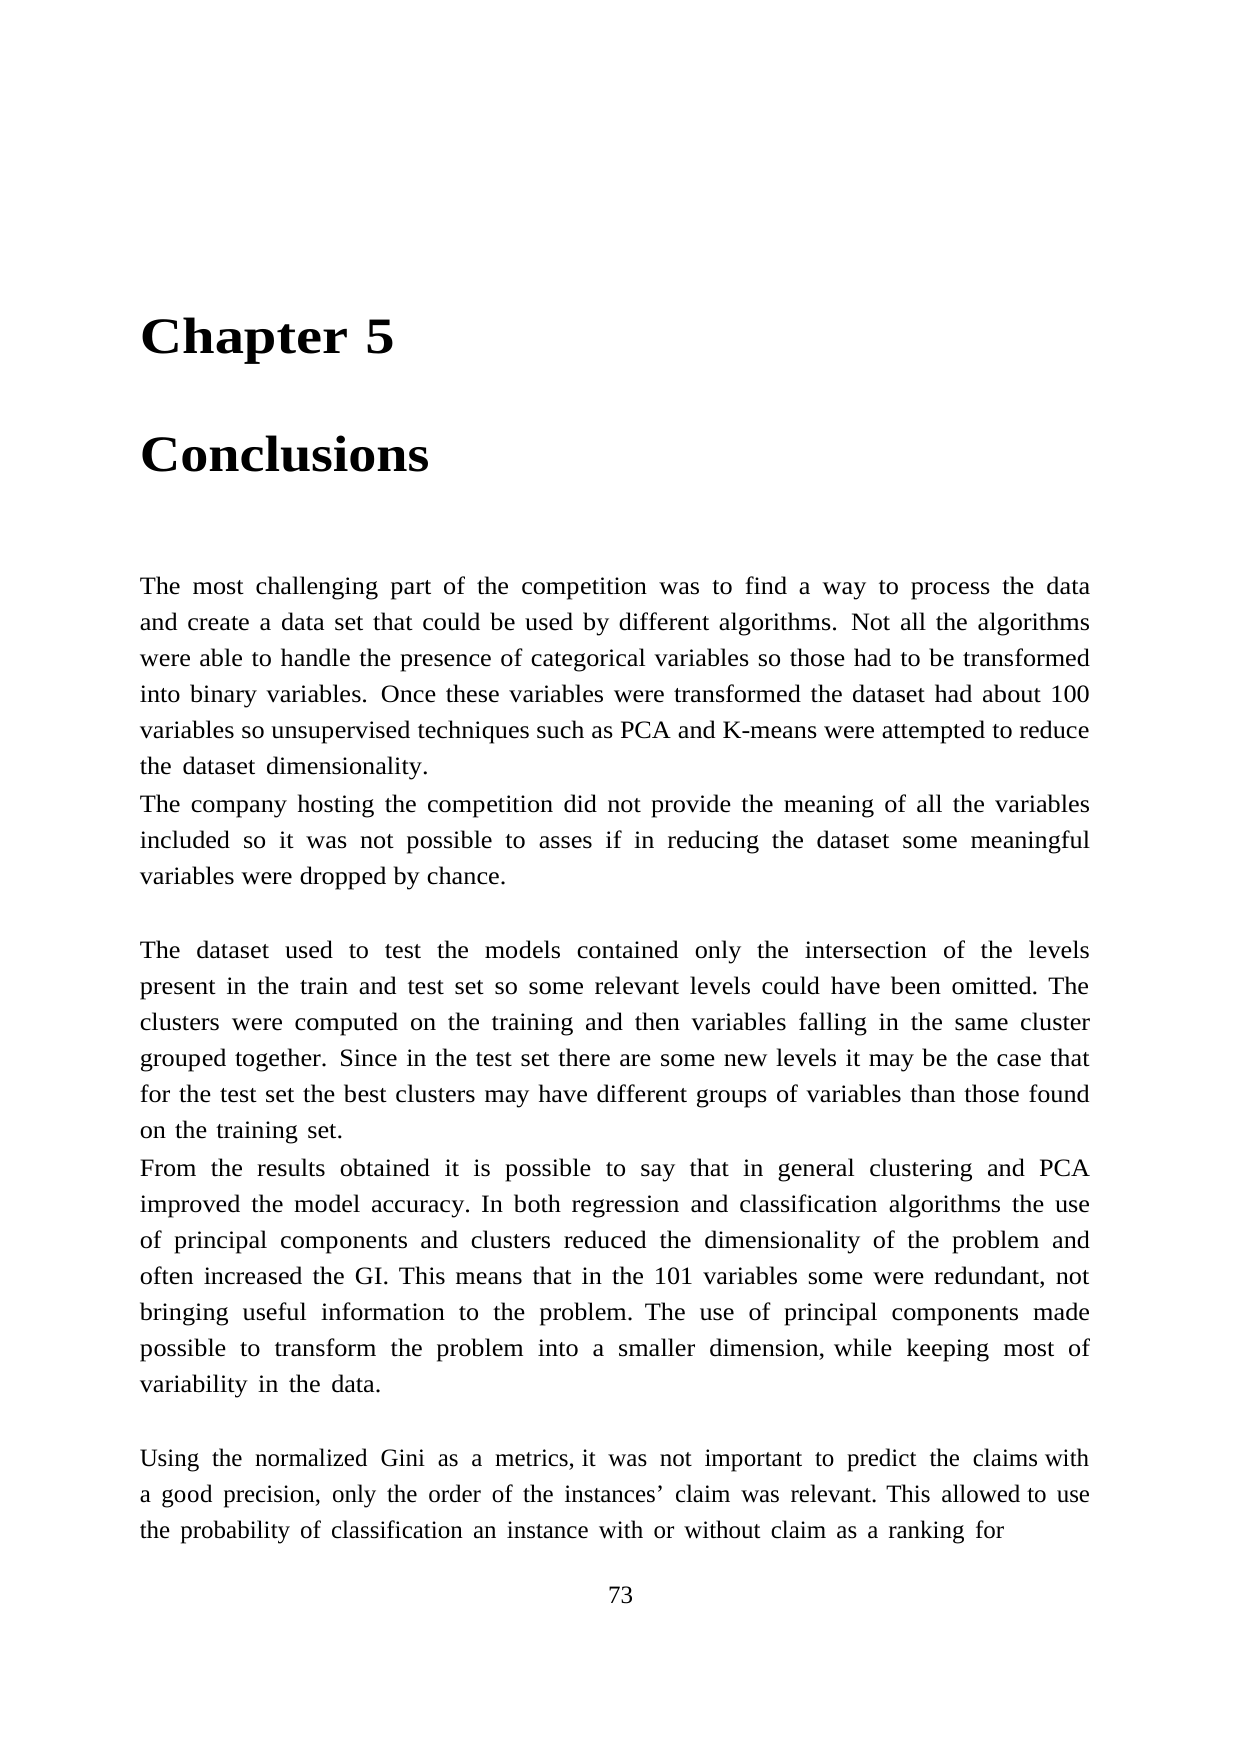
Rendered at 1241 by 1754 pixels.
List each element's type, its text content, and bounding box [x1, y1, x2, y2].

text The dataset used to test the models contained only the intersection of the levels present in the train and test set so some relevant levels could have been omitted. The clusters were computed on the training and then variables falling in the same cluster grouped together. Since in the test set there are some new levels it may be the case that for the test set the best clusters may have different groups of variables than those found on the training set. [139, 935, 1090, 1144]
text The company hosting the competition did not provide the meaning of all the variables included so it was not possible to asses if in reducing the dataset some meaningful variables were dropped by chance. [139, 789, 1090, 890]
text Using the normalized Gini as a metrics, it was not important to predict the claims with a good precision, only the order of the instances’ claim was relevant. This allowed to use the probability of classification an instance with or without claim as a ranking for [139, 1443, 1090, 1544]
text From the results obtained it is possible to say that in general clustering and PCA improved the model accuracy. In both regression and classification algorithms the use of principal components and clusters reduced the dimensionality of the problem and often increased the GI. This means that in the 101 variables some were redundant, not bringing useful information to the problem. The use of principal components made possible to transform the problem into a smaller dimension, while keeping most of variability in the data. [139, 1153, 1090, 1398]
text Chapter 5 Conclusions [139, 306, 451, 483]
text The most challenging part of the competition was to find a way to process the data and create a data set that could be used by different algorithms. Not all the algorithms were able to handle the presence of categorical variables so those had to be transformed into binary variables. Once these variables were transformed the dataset had about 100 variables so unsupervised techniques such as PCA and K-means were attempted to reduce the dataset dimensionality. [139, 571, 1090, 780]
